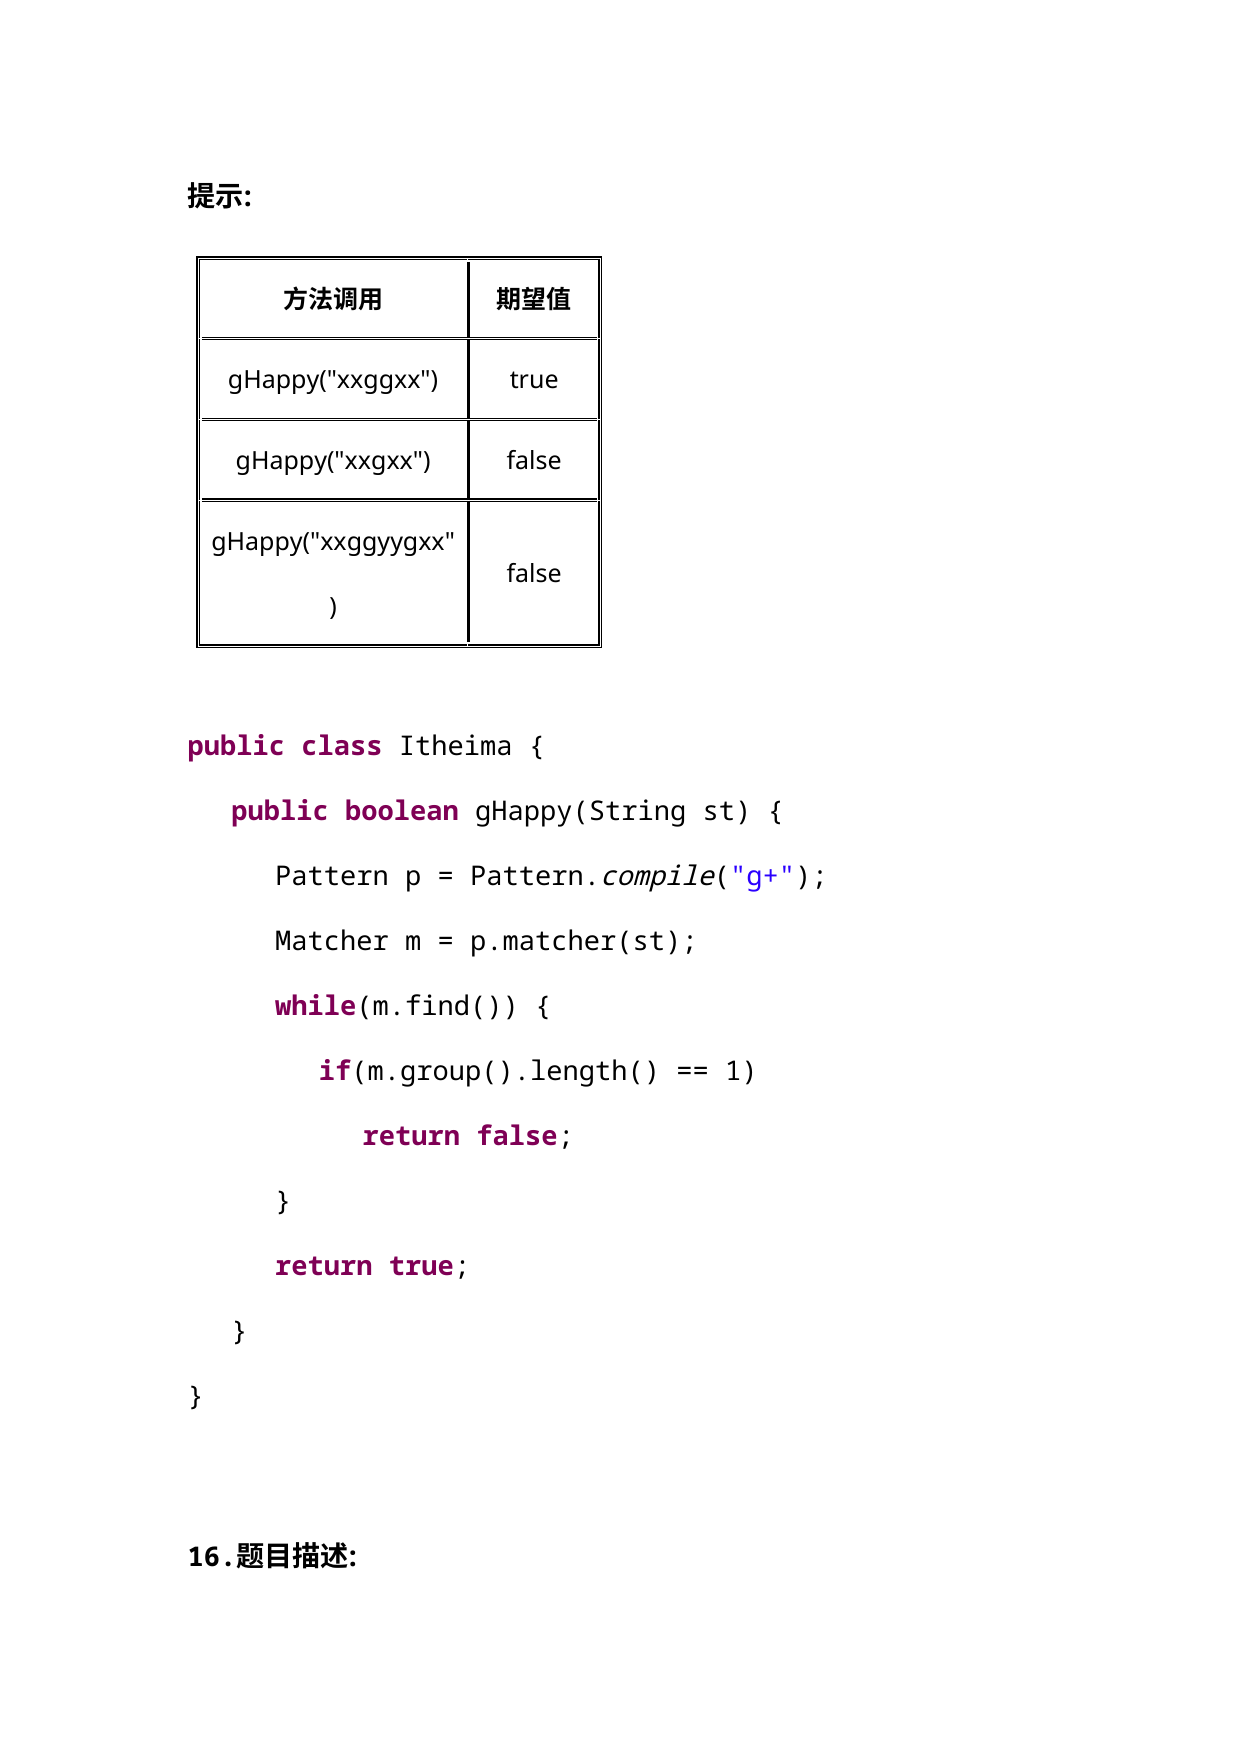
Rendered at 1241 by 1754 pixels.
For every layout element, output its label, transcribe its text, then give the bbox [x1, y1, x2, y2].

text public class Itheima { [187, 712, 1053, 777]
text Matcher m = p.matcher(st); [187, 907, 1053, 972]
text } [187, 1362, 1053, 1427]
table_cell gHappy("xxggxx") [198, 337, 468, 418]
text if(m.group().length() == 1) [187, 1037, 1053, 1102]
table_cell gHappy("xxgxx") [198, 418, 468, 498]
subtitle 16.题目描述: [187, 1521, 1053, 1586]
table_cell false [468, 498, 599, 644]
text } [187, 1297, 1053, 1362]
text public boolean gHappy(String st) { [187, 777, 1053, 842]
text return false; [187, 1102, 1053, 1167]
table_cell true [468, 337, 600, 418]
text } [187, 1167, 1053, 1232]
table_cell false [468, 418, 600, 498]
subtitle 提示: [187, 162, 1053, 227]
text while(m.find()) { [187, 972, 1053, 1037]
text Pattern p = Pattern.compile("g+"); [187, 842, 1053, 907]
table_header 期望值 [468, 260, 598, 337]
text return true; [187, 1232, 1053, 1297]
table_cell gHappy("xxggyygxx") [200, 498, 468, 644]
table_header 方法调用 [200, 258, 468, 337]
